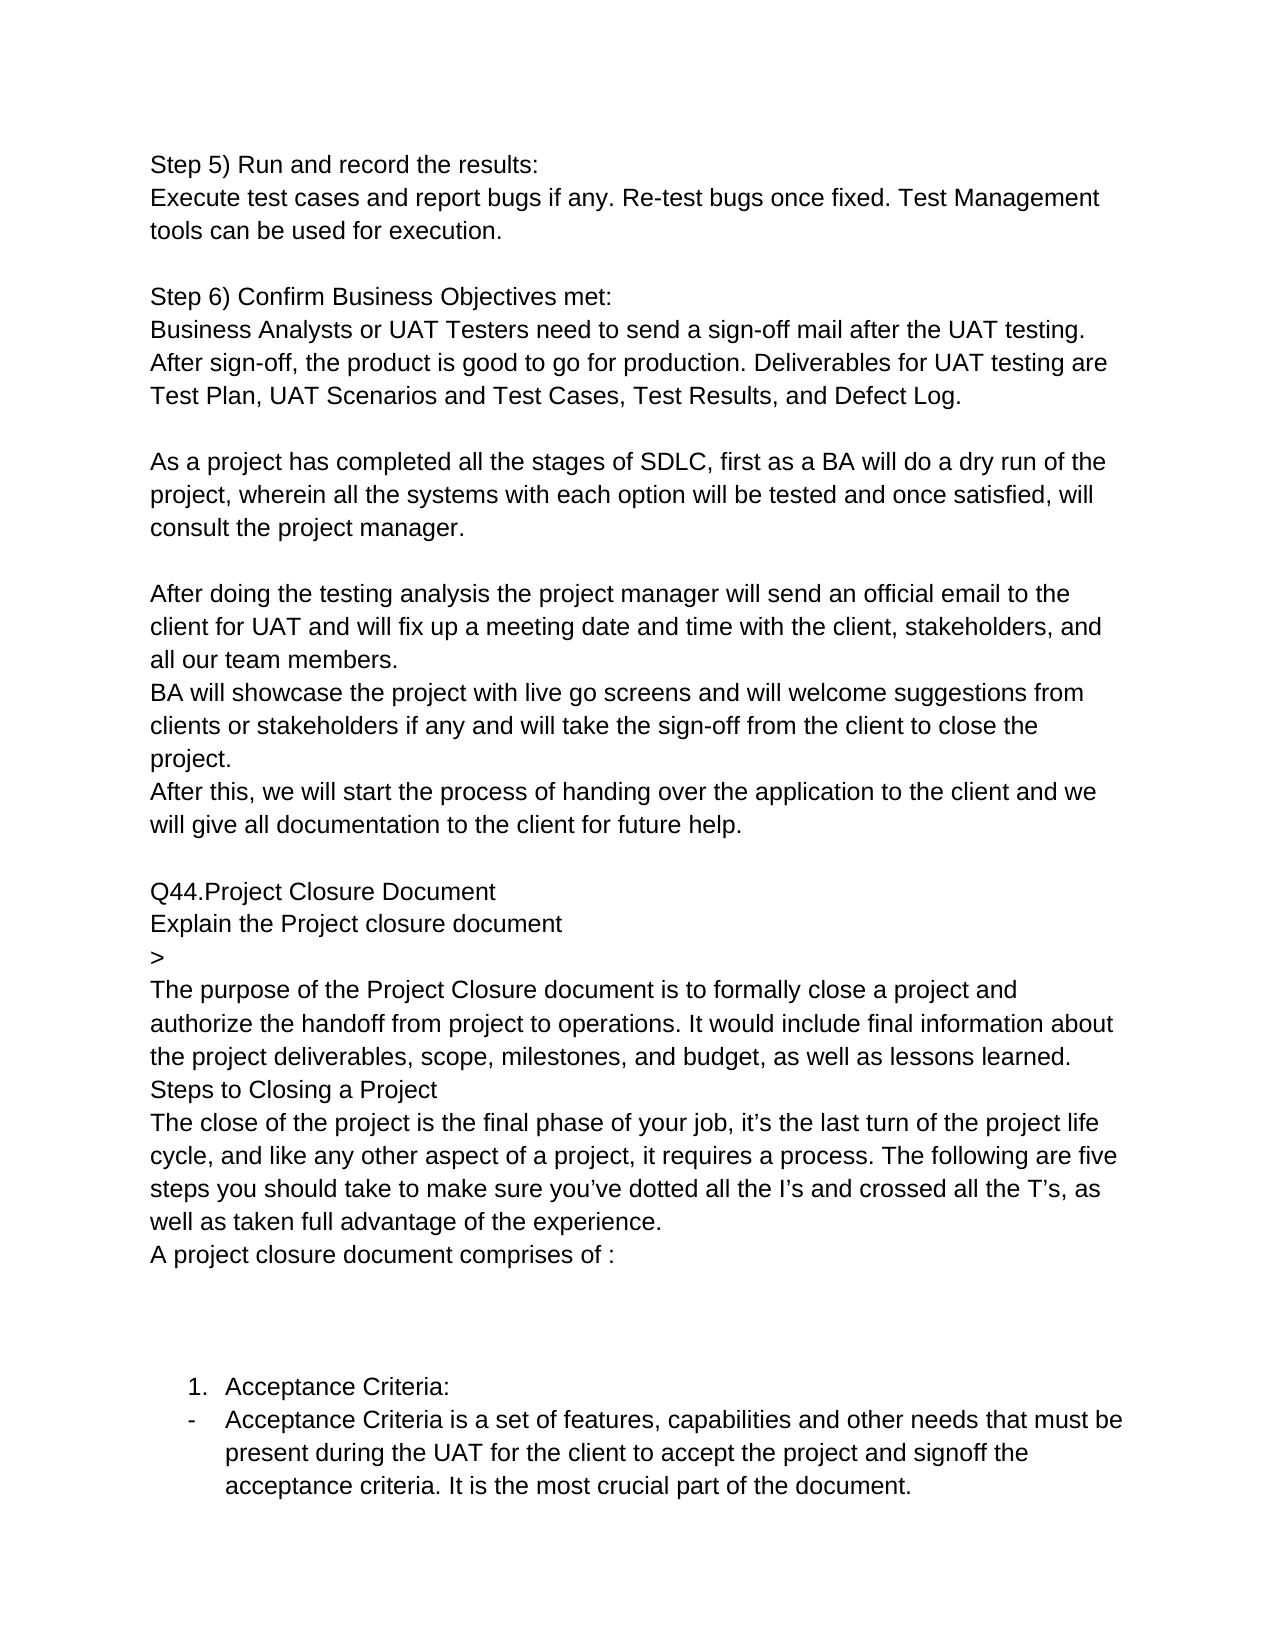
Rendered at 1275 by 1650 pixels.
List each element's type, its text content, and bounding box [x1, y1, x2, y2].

text Explain the Project closure document [150, 909, 1125, 938]
text As a project has completed all the stages of SDLC, first as a BA will do a dry run of the project, wherein all the systems with each option will be tested and once satisfied, will consult the project manager. [150, 447, 1125, 542]
text Step 5) Run and record the results: [150, 150, 1125, 179]
text After this, we will start the process of handing over the application to the client and we will give all documentation to the client for future help. [150, 777, 1125, 839]
text Step 6) Confirm Business Objectives met: [150, 282, 1125, 311]
text Steps to Closing a Project [150, 1074, 1125, 1103]
text Execute test cases and report bugs if any. Re-test bugs once fixed. Test Management tools can be used for execution. [150, 183, 1125, 245]
text The purpose of the Project Closure document is to formally close a project and authorize the handoff from project to operations. It would include final information about the project deliverables, scope, milestones, and budget, as well as lessons learned. [150, 976, 1125, 1070]
text After doing the testing analysis the project manager will send an official email to the client for UAT and will fix up a meeting date and time with the client, stakeholders, and all our team members. [150, 579, 1125, 674]
text BA will showcase the project with live go screens and will welcome suggestions from clients or stakeholders if any and will take the sign-off from the client to close the project. [150, 678, 1125, 773]
text > [150, 942, 1125, 971]
text Business Analysts or UAT Testers need to send a sign-off mail after the UAT testing. After sign-off, the product is good to go for production. Deliverables for UAT testing are Test Plan, UAT Scenarios and Test Cases, Test Results, and Defect Log. [150, 315, 1125, 410]
list Acceptance Criteria is a set of features, capabilities and other needs that must be present during the UAT for the client to accept the project and signoff the acceptance criteria. It is the most crucial part of the document. [187, 1405, 1125, 1499]
text A project closure document comprises of : [150, 1240, 1125, 1268]
list Acceptance Criteria: [187, 1372, 1125, 1401]
text Q44.Project Closure Document [150, 876, 1125, 905]
text The close of the project is the final phase of your job, it’s the last turn of the project life cycle, and like any other aspect of a project, it requires a process. The following are five steps you should take to make sure you’ve dotted all the I’s and crossed all the T’s, as well as taken full advantage of the experience. [150, 1108, 1125, 1235]
